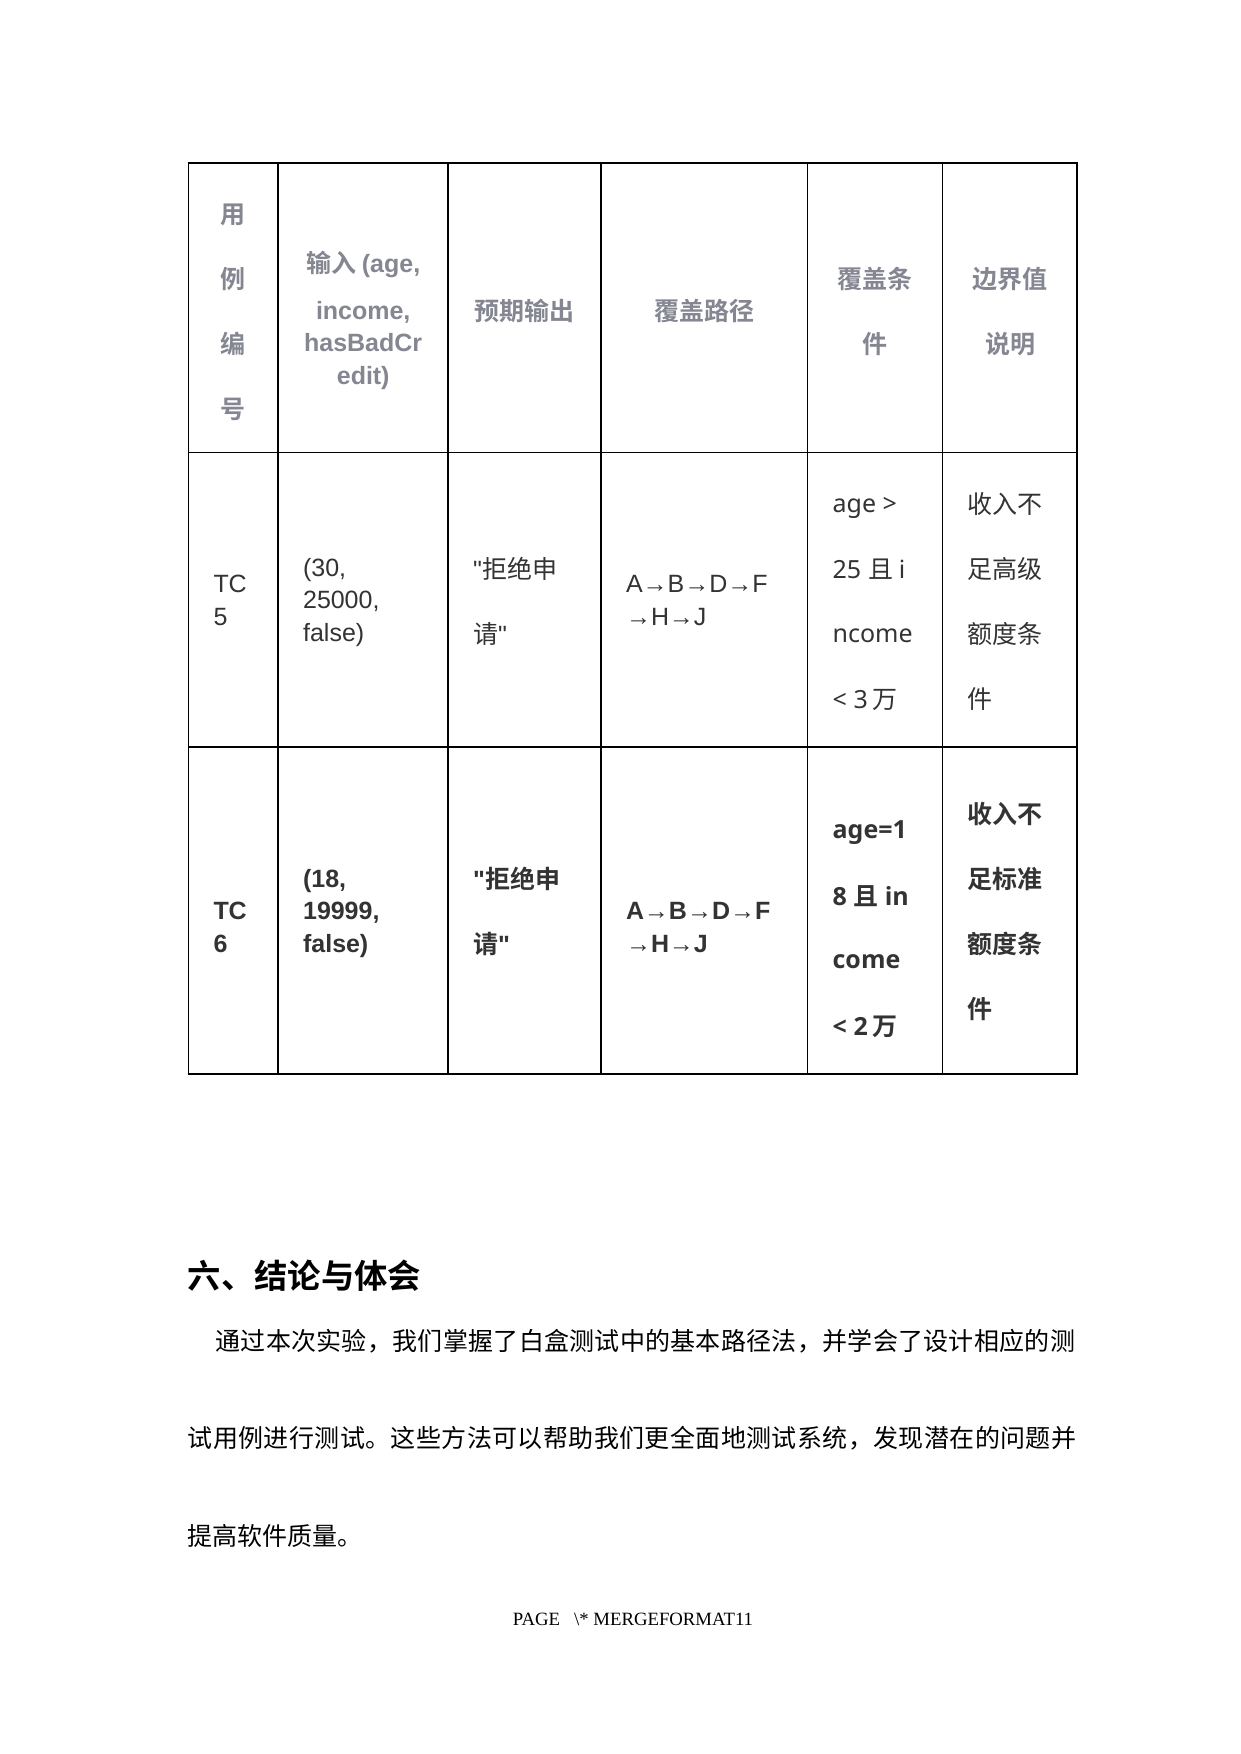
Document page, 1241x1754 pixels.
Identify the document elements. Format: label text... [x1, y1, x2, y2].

table_cell (30, 25000, false) [279, 453, 447, 746]
table_cell ‌(18, 19999, false)‌ [279, 748, 447, 1073]
text 通过本次实验，我们掌握了白盒测试中的基本路径法，并学会了设计相应的测试用例进行测试。这些方法可以帮助我们更全面地测试系统，发现潜在的问题并提高软件质量。 [187, 1307, 1078, 1567]
table_cell ‌age=18 且 income < 2万‌ [808, 748, 942, 1073]
table_cell ‌A→B→D→F→H→J‌ [602, 748, 807, 1073]
table_cell "拒绝申请" [449, 453, 600, 746]
table_header 输入 (age, income, hasBadCredit) [279, 164, 447, 452]
table_cell ‌"拒绝申请"‌ [449, 748, 600, 1073]
table_cell ‌收入不足标准额度条件 [943, 748, 1076, 1073]
table_cell TC5 [189, 453, 277, 746]
text 六、结论与体会 [187, 1242, 1078, 1307]
table_cell A→B→D→F→H→J [602, 453, 807, 746]
table_cell age > 25 且 income < 3万 [808, 453, 942, 746]
table_header 覆盖条件 [808, 164, 942, 452]
table_cell ‌TC6‌ [189, 748, 277, 1073]
table_header 用例编号 [189, 164, 277, 452]
table_header 覆盖路径 [602, 164, 807, 452]
table_cell 收入不足高级额度条件 [943, 453, 1076, 746]
table_header 边界值说明 [943, 164, 1076, 452]
table_header 预期输出 [449, 164, 600, 452]
